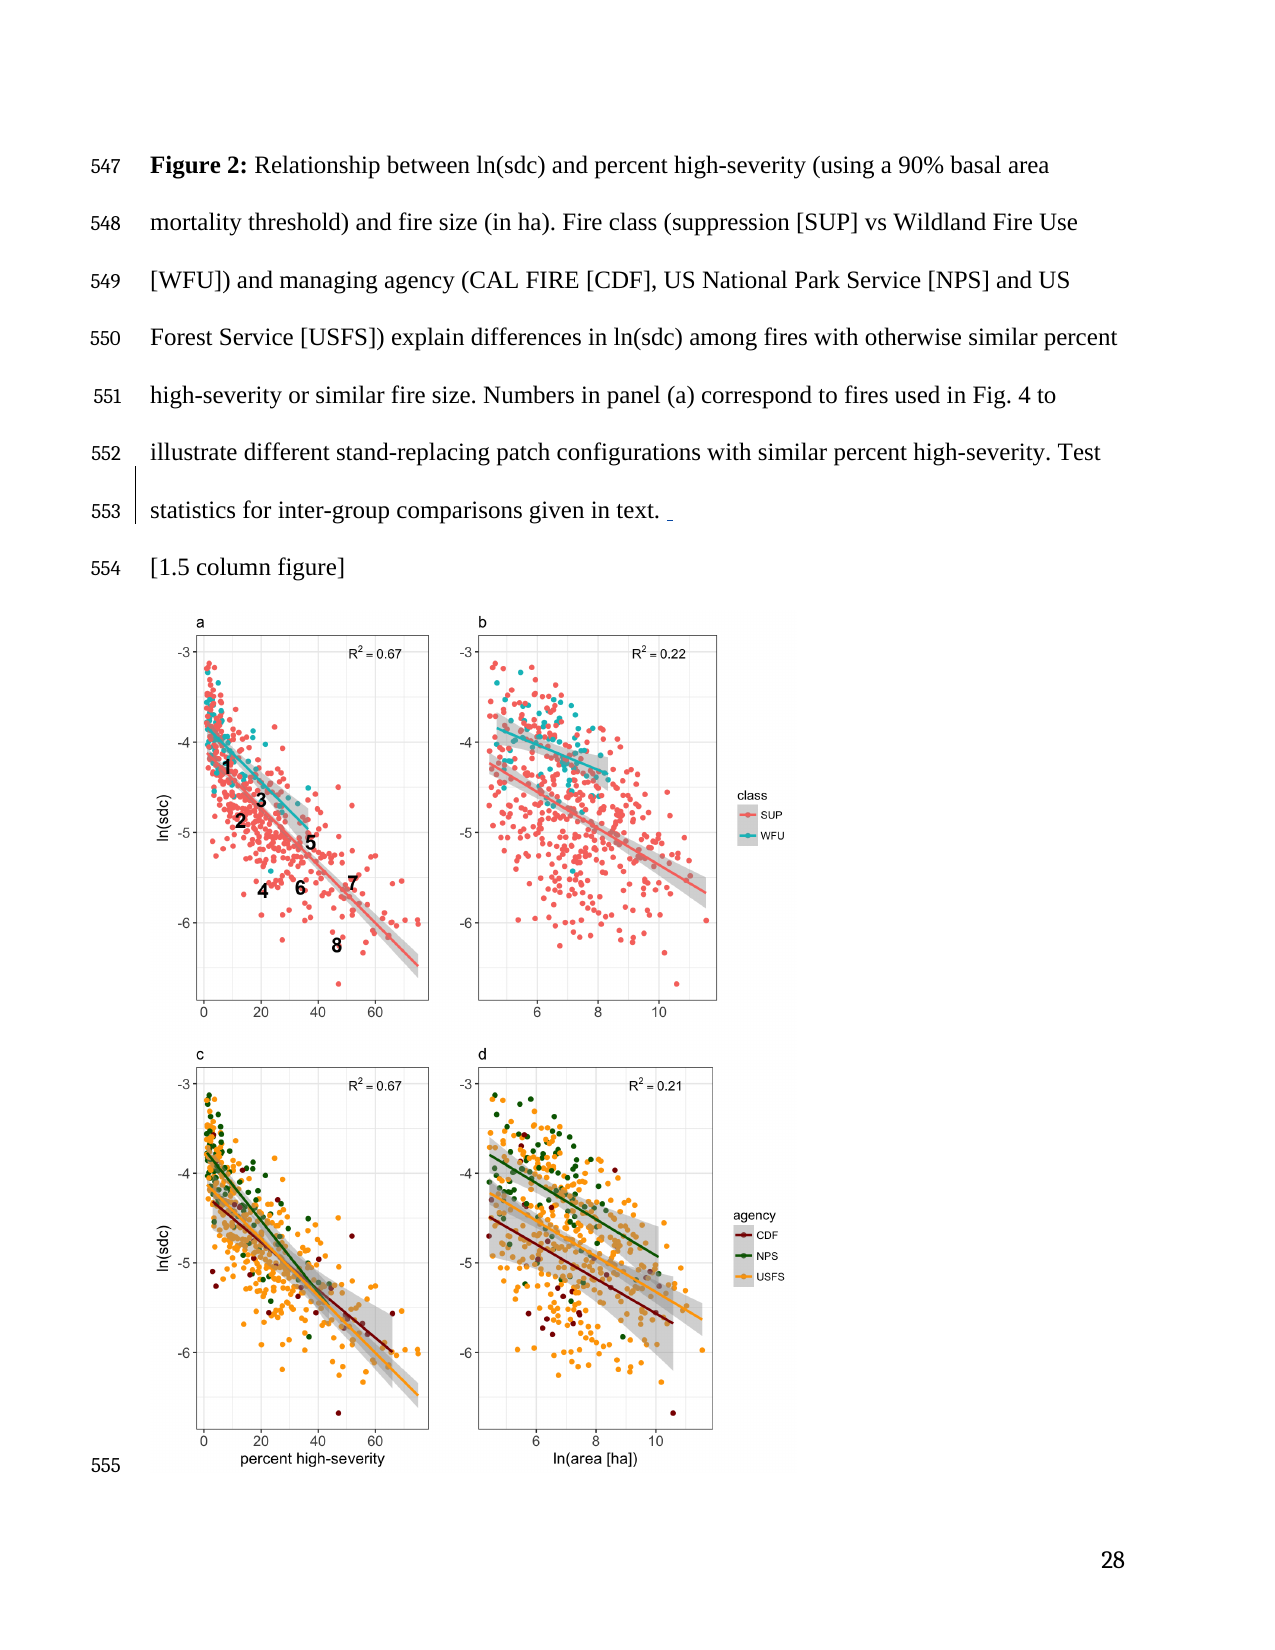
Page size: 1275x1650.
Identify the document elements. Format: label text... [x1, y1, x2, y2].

text Figure 2: Relationship between ln(sdc) and percent high-severity (using a 90% basal area mortality threshold) and fire size (in ha). Fire class (suppression [SUP] vs Wildland Fire Use [WFU]) and managing agency (CAL FIRE [CDF], US National Park Service [NPS] and US Forest Service [USFS]) explain differences in ln(sdc) among fires with otherwise similar percent high-severity or similar fire size. Numbers in panel (a) correspond to fires used in Fig. 4 to illustrate different stand-replacing patch configurations with similar percent high-severity. Test statistics for inter-group comparisons given in text. [150, 150, 1125, 524]
text [1.5 column figure] [150, 552, 1125, 581]
picture [150, 610, 798, 1473]
